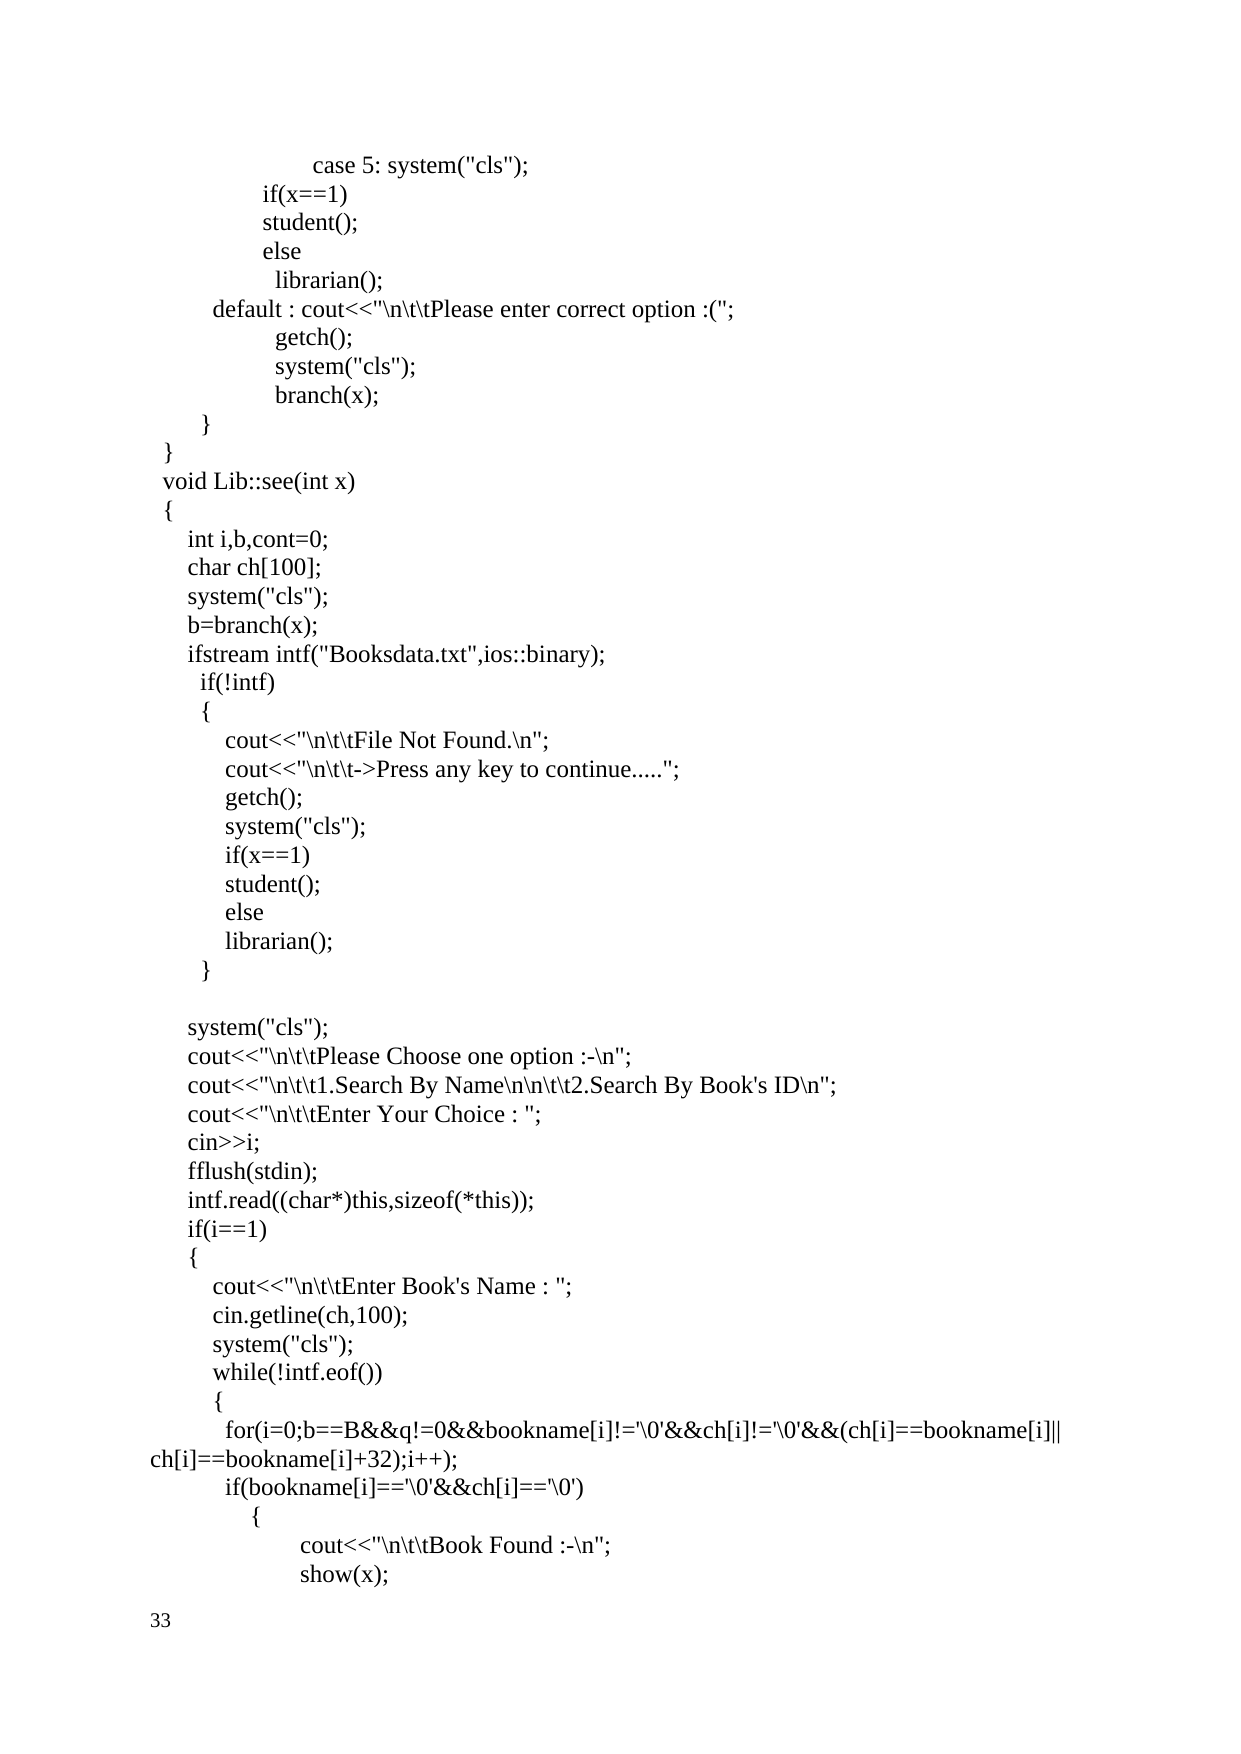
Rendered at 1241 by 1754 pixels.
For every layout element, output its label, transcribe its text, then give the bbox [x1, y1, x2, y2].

text intf.read((char*)this,sizeof(*this)); [150, 1185, 1090, 1214]
text { [150, 1386, 1090, 1415]
text if(!intf) [150, 667, 1090, 696]
text case 5: system("cls"); [150, 150, 1090, 179]
text ifstream intf("Booksdata.txt",ios::binary); [150, 639, 1090, 667]
text librarian(); [150, 926, 1090, 955]
text branch(x); [150, 380, 1090, 409]
text { [150, 1242, 1090, 1271]
text student(); [150, 869, 1090, 897]
text { [150, 696, 1090, 725]
text } [150, 437, 1090, 466]
text cout<<"\n\t\tEnter Book's Name : "; [150, 1271, 1090, 1300]
text show(x); [150, 1559, 1090, 1587]
text while(!intf.eof()) [150, 1357, 1090, 1386]
text if(bookname[i]=='\0'&&ch[i]=='\0') [150, 1472, 1090, 1501]
text void Lib::see(int x) [150, 466, 1090, 495]
text cout<<"\n\t\tEnter Your Choice : "; [150, 1099, 1090, 1127]
text getch(); [150, 782, 1090, 811]
text student(); [150, 207, 1090, 236]
text } [150, 955, 1090, 984]
text cout<<"\n\t\t1.Search By Name\n\n\t\t2.Search By Book's ID\n"; [150, 1070, 1090, 1099]
text fflush(stdin); [150, 1156, 1090, 1185]
text int i,b,cont=0; [150, 524, 1090, 552]
text } [150, 409, 1090, 437]
text system("cls"); [150, 351, 1090, 380]
text if(x==1) [150, 840, 1090, 869]
text for(i=0;b==B&&q!=0&&bookname[i]!='\0'&&ch[i]!='\0'&&(ch[i]==bookname[i]||ch[i]==bookname[i]+32);i++); [150, 1415, 1090, 1472]
text system("cls"); [150, 1329, 1090, 1357]
text librarian(); [150, 265, 1090, 294]
text if(i==1) [150, 1214, 1090, 1242]
text { [150, 1501, 1090, 1530]
text default : cout<<"\n\t\tPlease enter correct option :("; [150, 294, 1090, 322]
text char ch[100]; [150, 552, 1090, 581]
text else [150, 236, 1090, 265]
text cout<<"\n\t\tFile Not Found.\n"; [150, 725, 1090, 754]
text cin>>i; [150, 1127, 1090, 1156]
text if(x==1) [150, 179, 1090, 207]
text system("cls"); [150, 1012, 1090, 1041]
text cout<<"\n\t\tBook Found :-\n"; [150, 1530, 1090, 1559]
text cout<<"\n\t\tPlease Choose one option :-\n"; [150, 1041, 1090, 1070]
text getch(); [150, 322, 1090, 351]
text else [150, 897, 1090, 926]
text b=branch(x); [150, 610, 1090, 639]
text cout<<"\n\t\t->Press any key to continue....."; [150, 754, 1090, 782]
text system("cls"); [150, 581, 1090, 610]
text cin.getline(ch,100); [150, 1300, 1090, 1329]
text system("cls"); [150, 811, 1090, 840]
text { [150, 495, 1090, 524]
